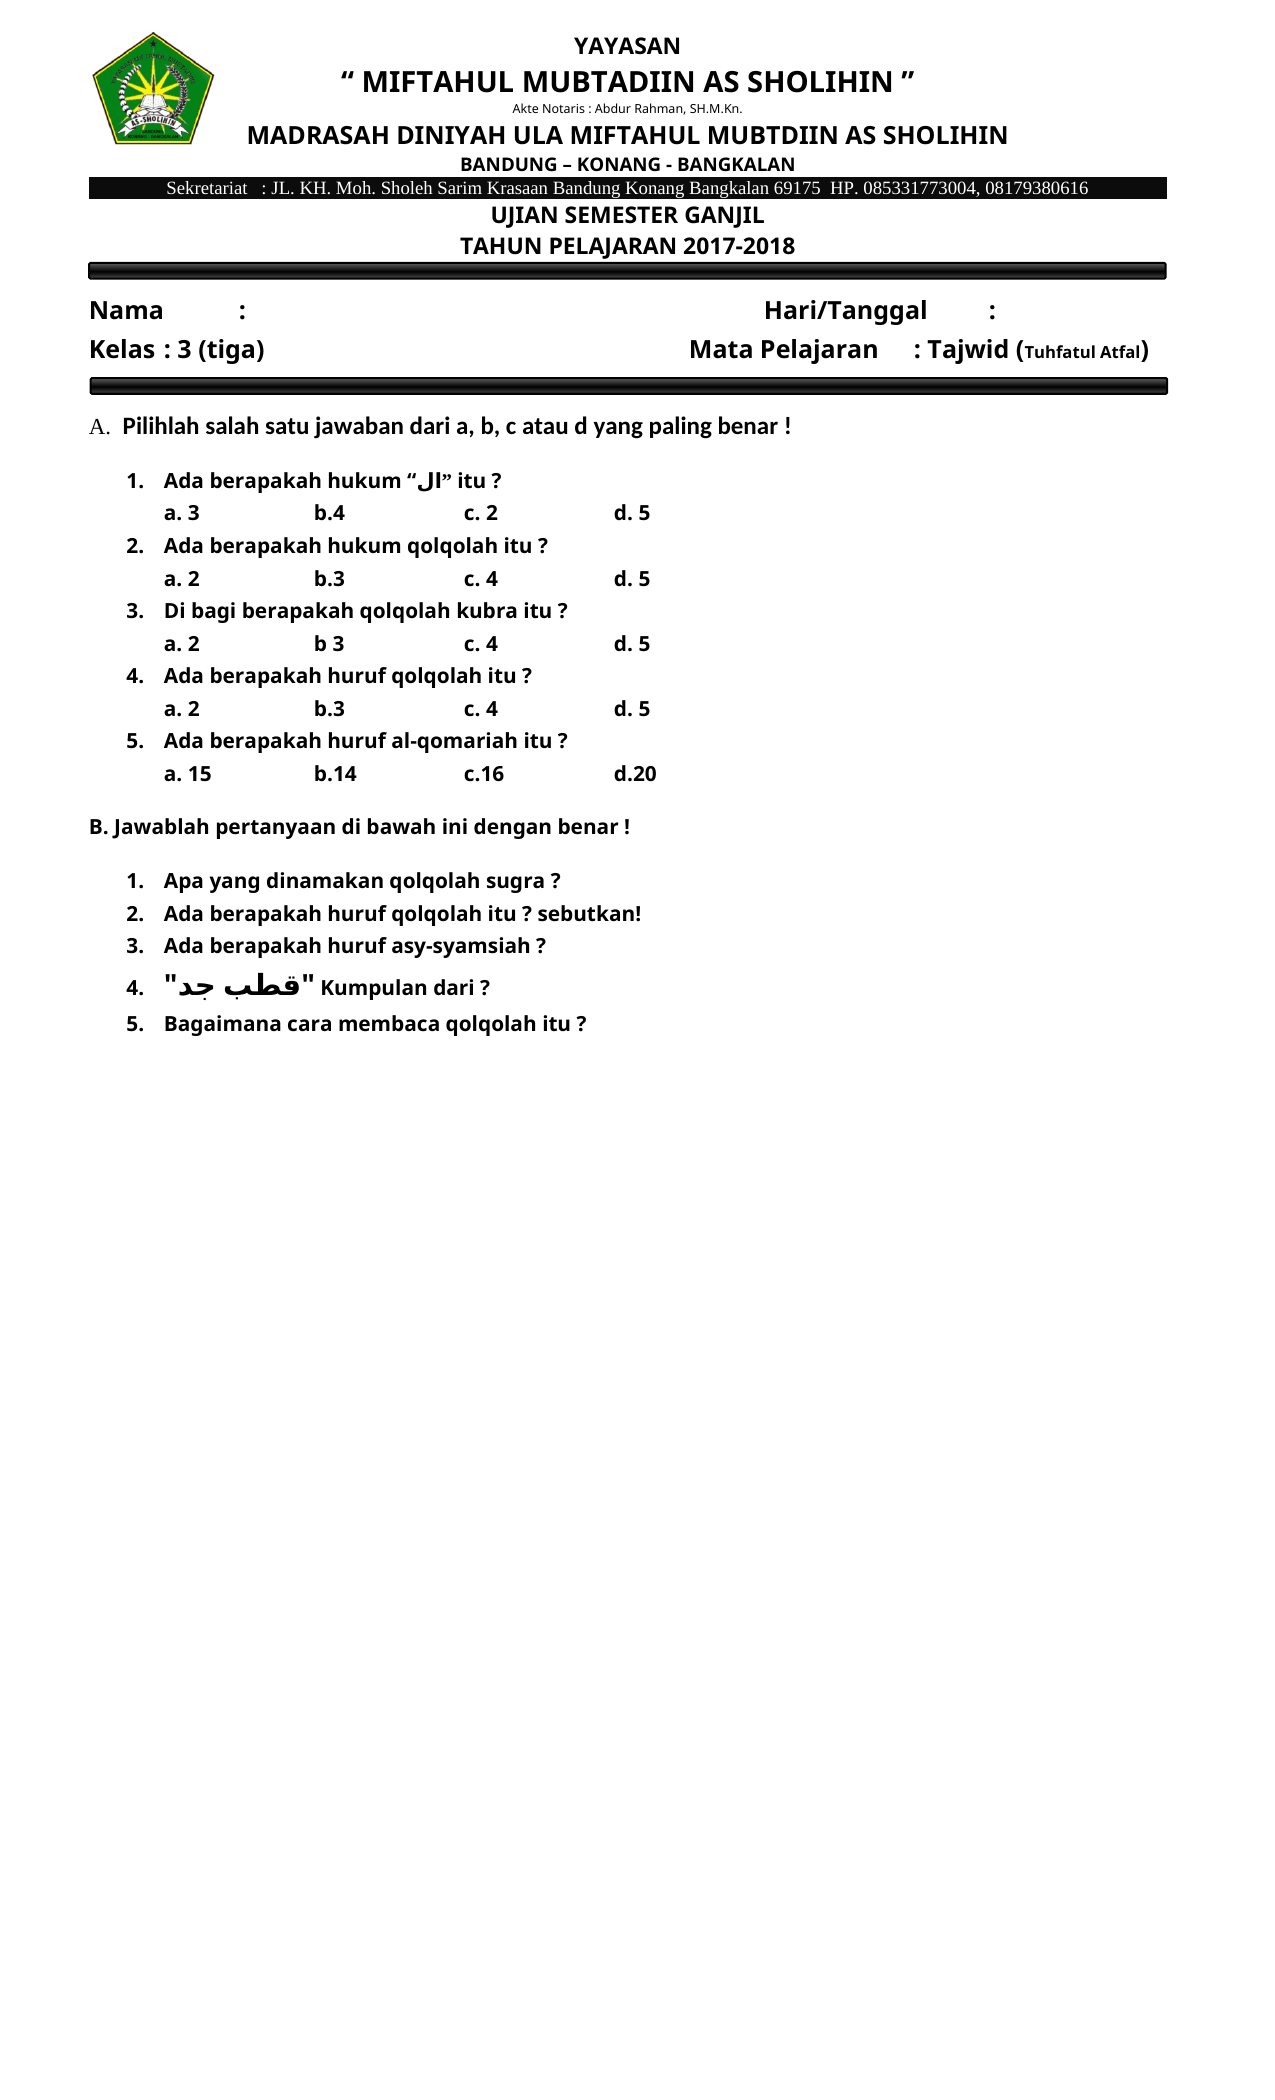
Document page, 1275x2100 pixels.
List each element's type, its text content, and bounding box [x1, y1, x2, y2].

list "قطب جد" Kumpulan dari ? [126, 964, 1167, 1004]
text Nama : Hari/Tanggal : [89, 292, 1167, 327]
list Ada berapakah huruf asy-syamsiah ? [126, 931, 1167, 960]
list Ada berapakah hukum qolqolah itu ? [126, 531, 1167, 559]
list Ada berapakah huruf qolqolah itu ? sebutkan! [126, 899, 1167, 927]
list a. 2 b.3 c. 4 d. 5 [164, 564, 1167, 592]
list Di bagi berapakah qolqolah kubra itu ? [126, 596, 1167, 625]
list a. 3 b.4 c. 2 d. 5 [164, 498, 1167, 527]
list Ada berapakah huruf al-qomariah itu ? [126, 727, 1167, 755]
list Ada berapakah huruf qolqolah itu ? [126, 661, 1167, 690]
text UJIAN SEMESTER GANJIL [89, 199, 1167, 230]
text Kelas : 3 (tiga) Mata Pelajaran : Tajwid (Tuhfatul Atfal) [89, 332, 1167, 366]
picture [91, 32, 216, 152]
text A. Pilihlah salah satu jawaban dari a, b, c atau d yang paling benar ! [89, 410, 1167, 441]
list a. 2 b 3 c. 4 d. 5 [164, 629, 1167, 657]
list Bagaimana cara membaca qolqolah itu ? [126, 1009, 1167, 1038]
list a. 2 b.3 c. 4 d. 5 [164, 694, 1167, 722]
text B. Jawablah pertanyaan di bawah ini dengan benar ! [89, 813, 1167, 841]
list Apa yang dinamakan qolqolah sugra ? [126, 866, 1167, 894]
list a. 15 b.14 c.16 d.20 [164, 759, 1167, 788]
text TAHUN PELAJARAN 2017-2018 [89, 230, 1167, 261]
list Ada berapakah hukum “ال” itu ? [126, 466, 1167, 494]
